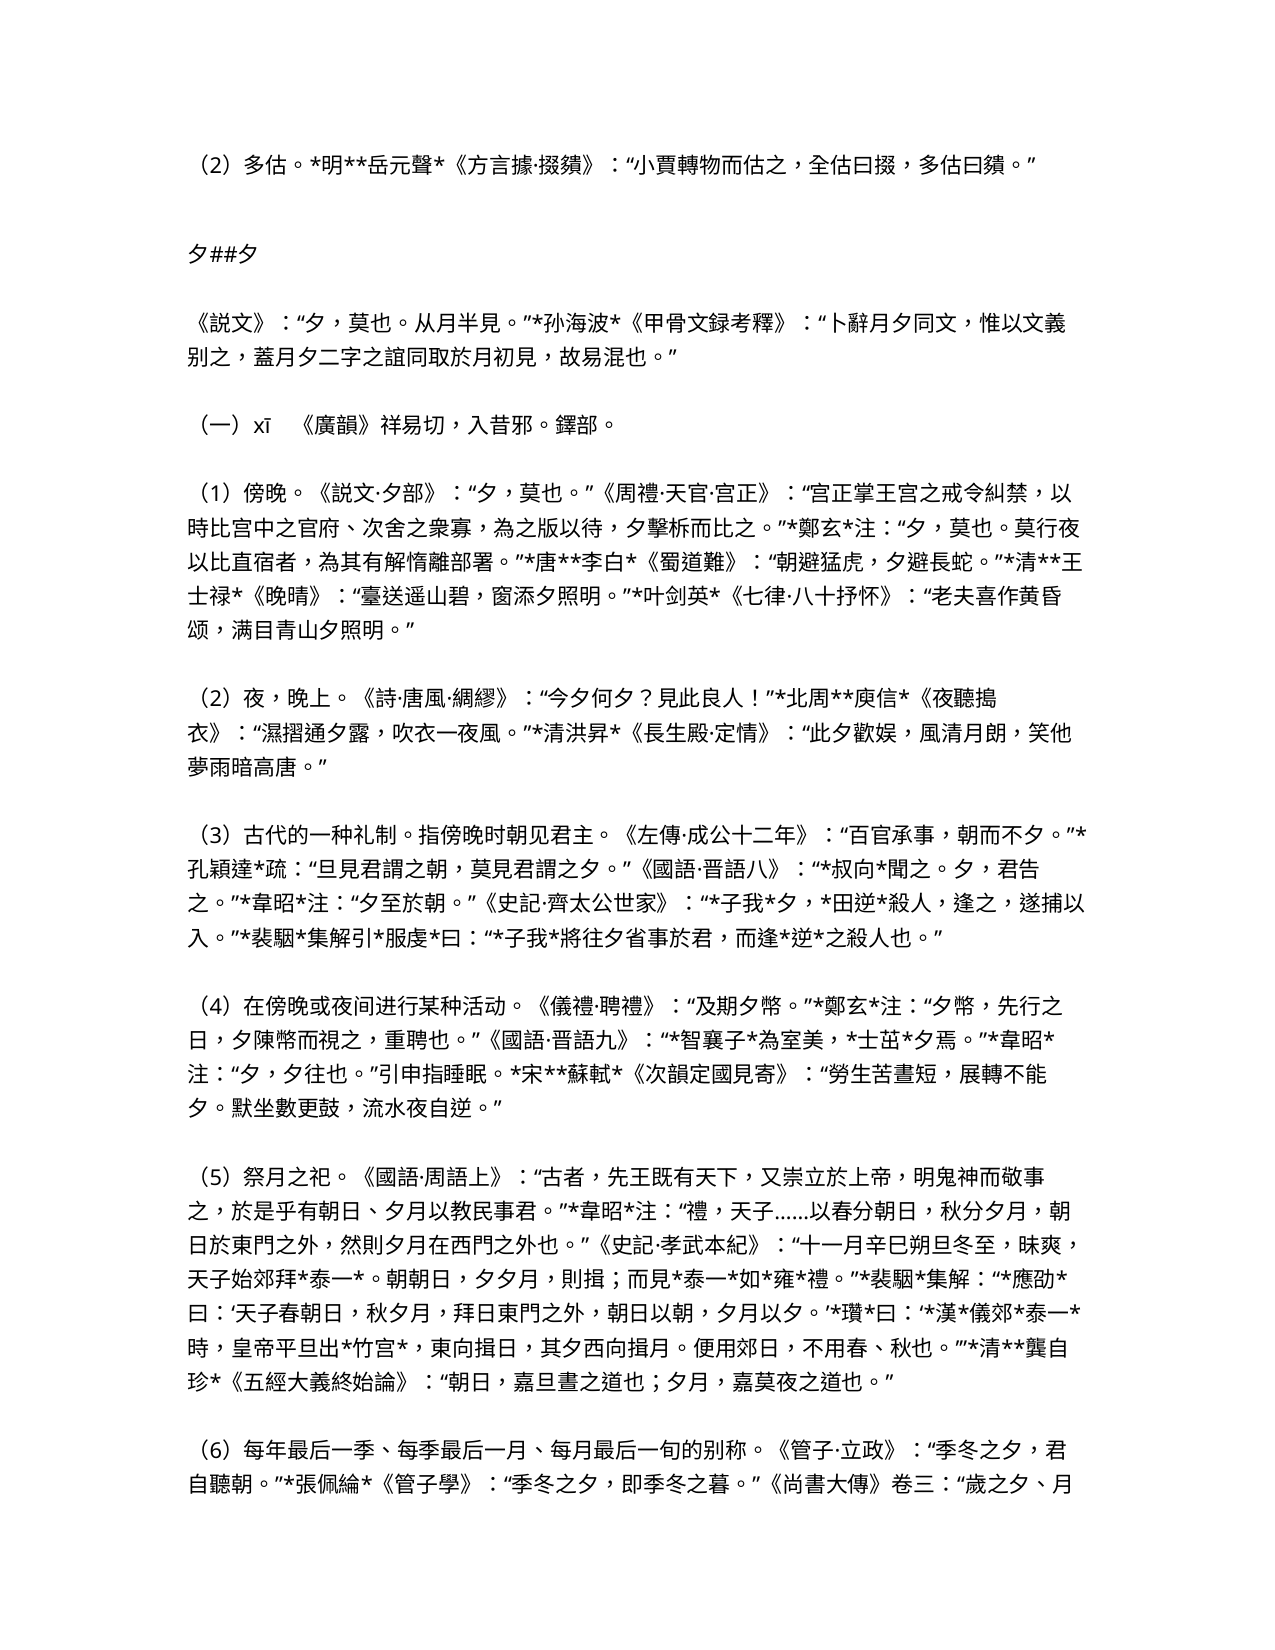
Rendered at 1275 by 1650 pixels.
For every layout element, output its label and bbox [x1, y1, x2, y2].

text [187, 239, 1087, 1499]
text [187, 150, 1087, 214]
